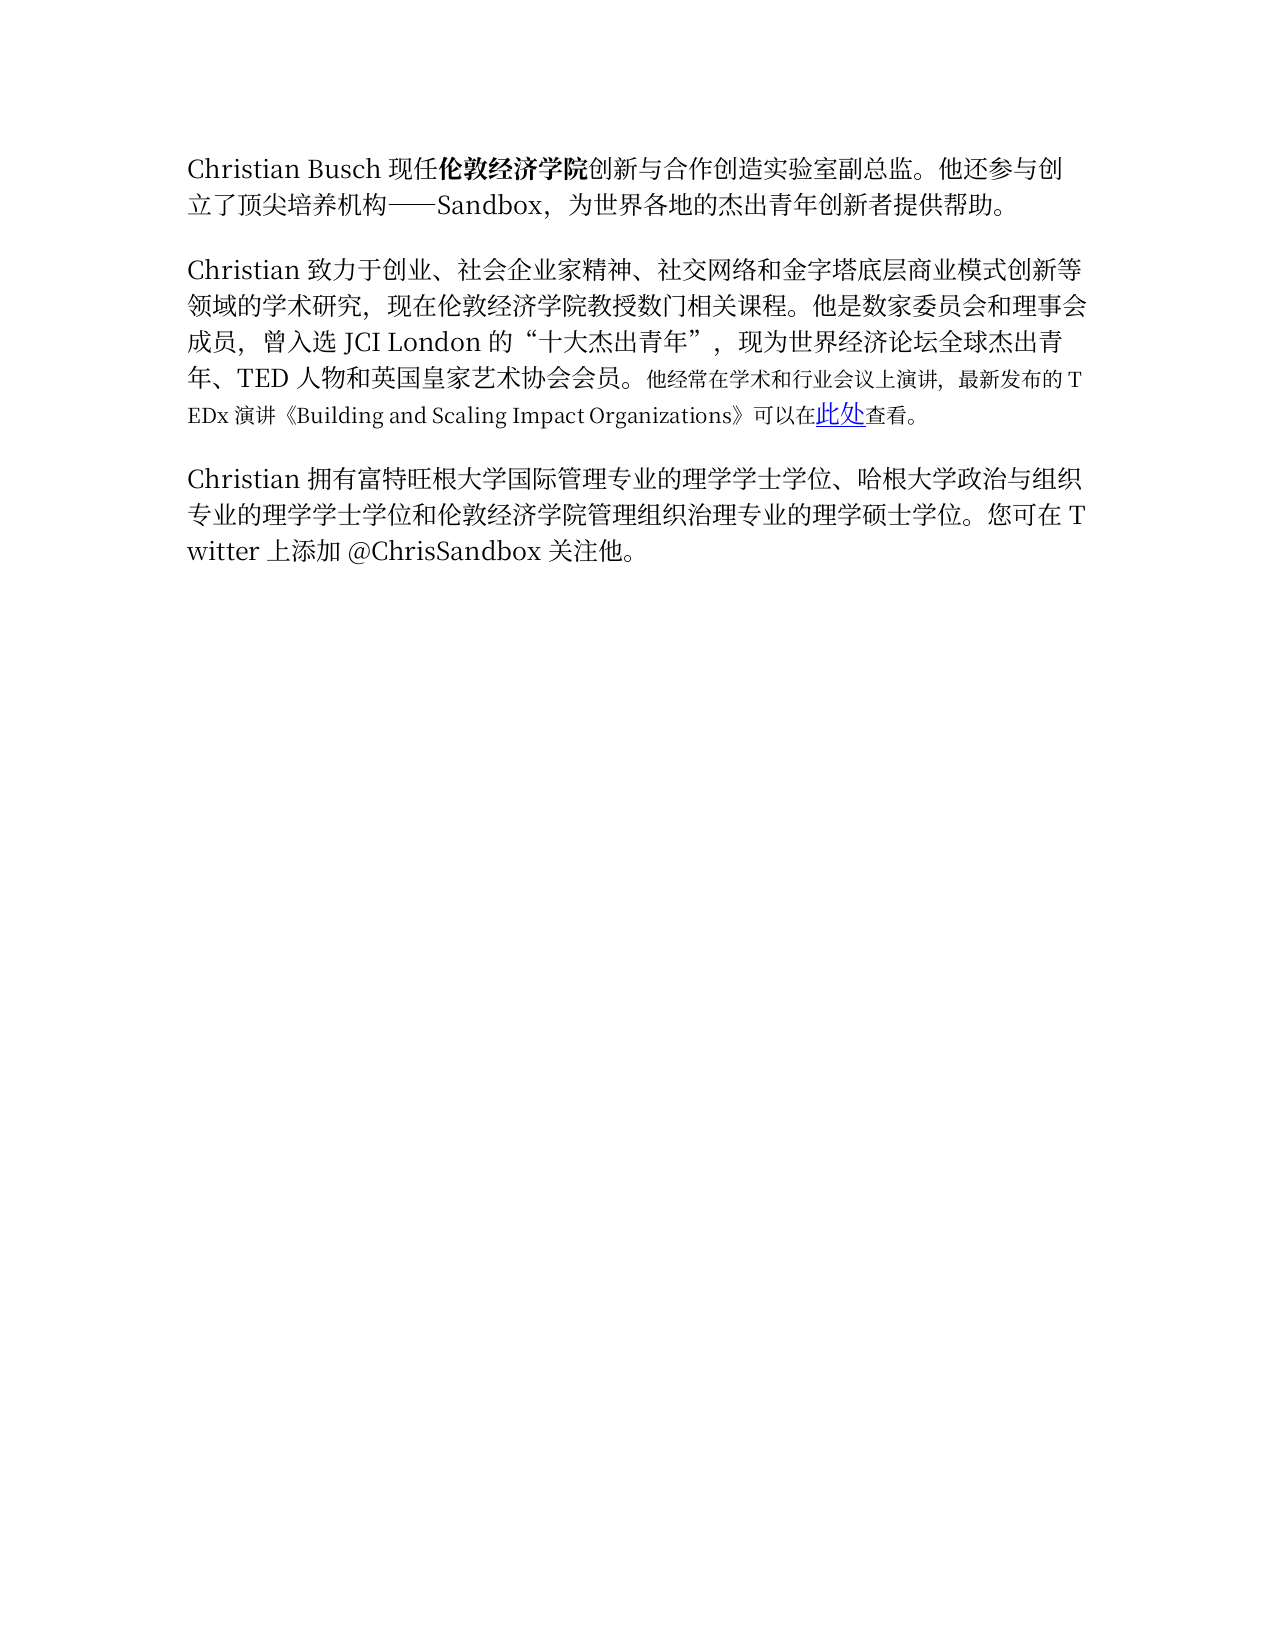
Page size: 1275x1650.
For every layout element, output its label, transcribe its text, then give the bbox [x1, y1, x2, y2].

text Christian 致力于创业、社会企业家精神、社交网络和金字塔底层商业模式创新等领域的学术研究，现在伦敦经济学院教授数门相关课程。他是数家委员会和理事会成员，曾入选 JCI London 的“十大杰出青年”，现为世界经济论坛全球杰出青年、TED 人物和英国皇家艺术协会会员。他经常在学术和行业会议上演讲，最新发布的 TEDx 演讲《Building and Scaling Impact Organizations》可以在此处查看。 [187, 251, 1087, 431]
text Christian Busch 现任伦敦经济学院创新与合作创造实验室副总监。他还参与创立了顶尖培养机构——Sandbox，为世界各地的杰出青年创新者提供帮助。 [187, 150, 1087, 222]
text Christian 拥有富特旺根大学国际管理专业的理学学士学位、哈根大学政治与组织专业的理学学士学位和伦敦经济学院管理组织治理专业的理学硕士学位。您可在 Twitter 上添加 @ChrisSandbox 关注他。 [187, 460, 1087, 568]
